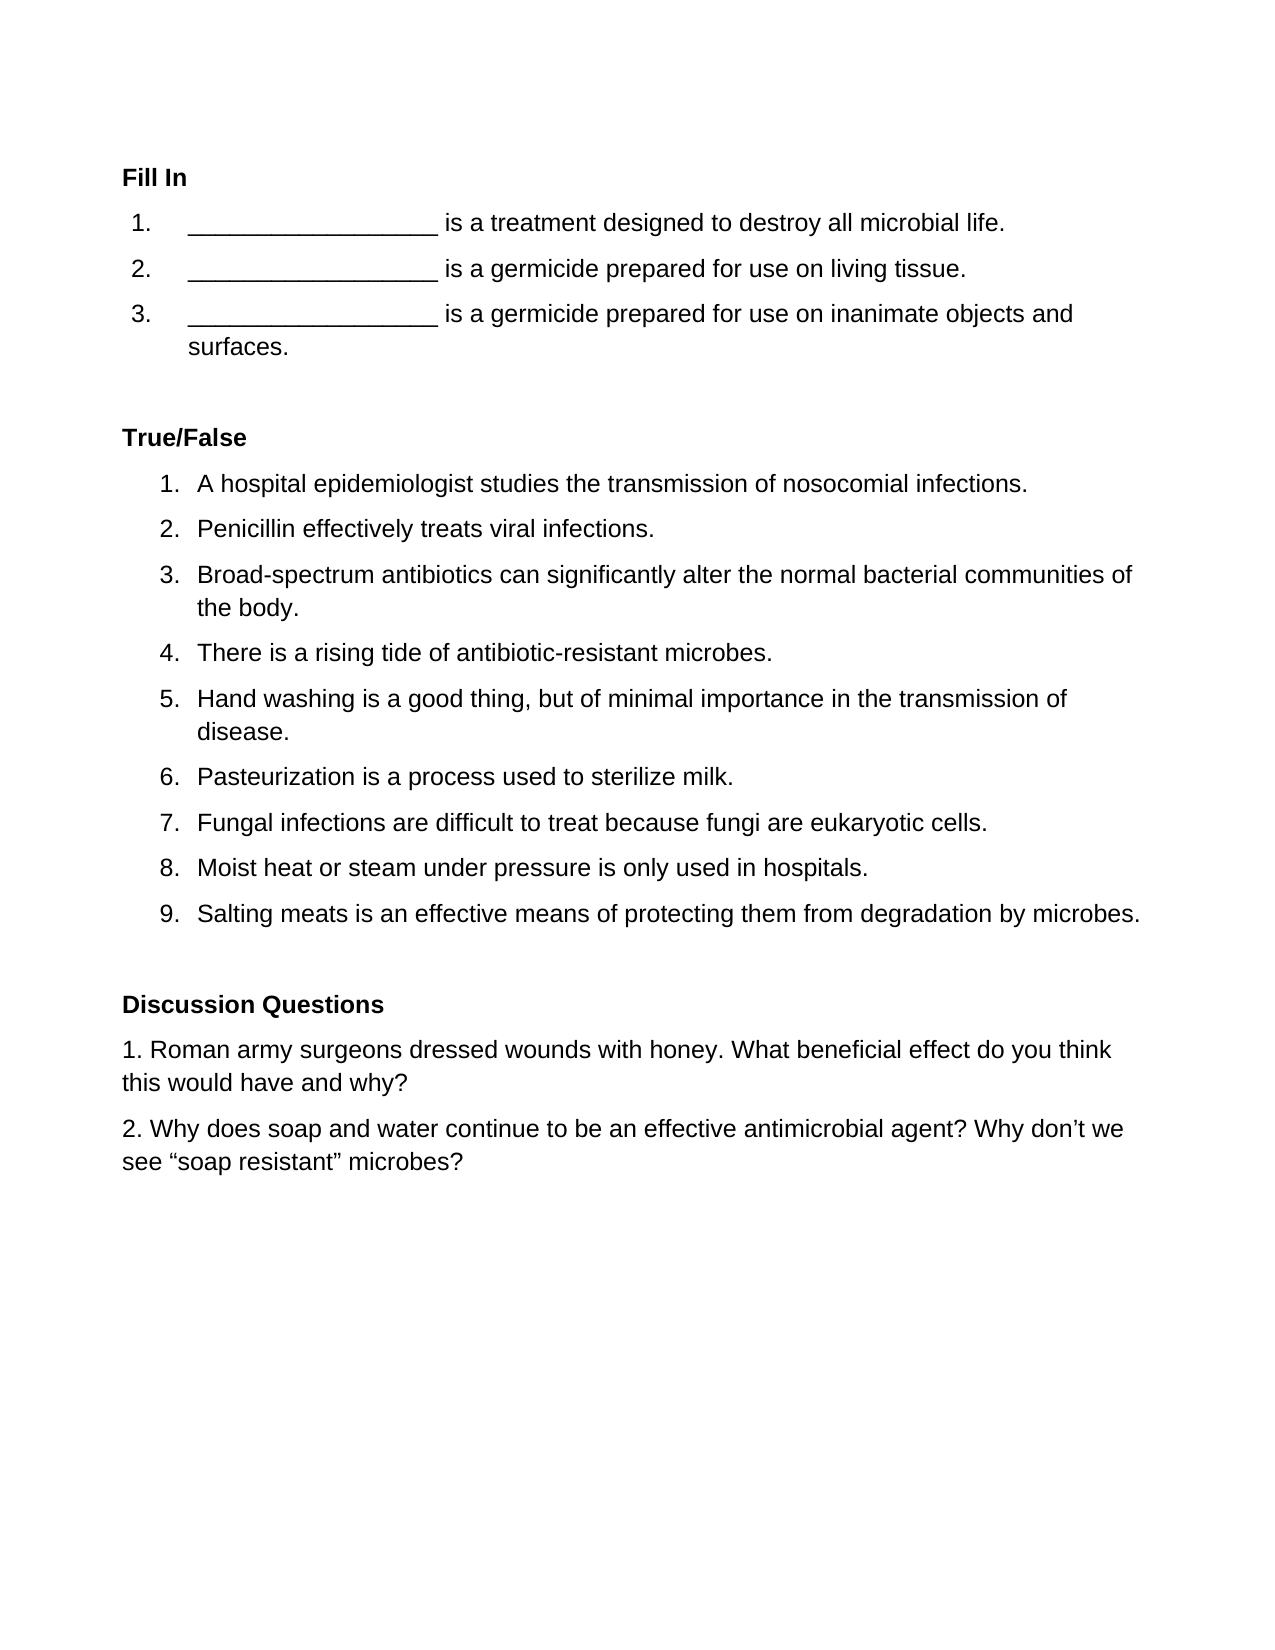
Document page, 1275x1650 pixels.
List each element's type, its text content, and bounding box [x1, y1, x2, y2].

text Discussion Questions [122, 990, 1144, 1019]
list __________________ is a treatment designed to destroy all microbial life. [131, 208, 1144, 237]
list Pasteurization is a process used to sterilize milk. [159, 762, 1144, 791]
text 2. Why does soap and water continue to be an effective antimicrobial agent? Why don’t we see “soap resistant” microbes? [122, 1114, 1144, 1176]
text 1. Roman army surgeons dressed wounds with honey. What beneficial effect do you think this would have and why? [122, 1035, 1144, 1097]
list Fill In [122, 162, 1144, 191]
list Penicillin effectively treats viral infections. [159, 514, 1144, 543]
list There is a rising tide of antibiotic-resistant microbes. [159, 638, 1144, 667]
list Fungal infections are difficult to treat because fungi are eukaryotic cells. [159, 808, 1144, 837]
list Broad-spectrum antibiotics can significantly alter the normal bacterial communities of the body. [159, 560, 1144, 621]
list Salting meats is an effective means of protecting them from degradation by microbes. [159, 899, 1144, 928]
list Moist heat or steam under pressure is only used in hospitals. [159, 853, 1144, 882]
list __________________ is a germicide prepared for use on inanimate objects and surfaces. [131, 299, 1144, 361]
list A hospital epidemiologist studies the transmission of nosocomial infections. [159, 469, 1144, 497]
text True/False [122, 423, 1144, 452]
list __________________ is a germicide prepared for use on living tissue. [131, 253, 1144, 282]
list Hand washing is a good thing, but of minimal importance in the transmission of disease. [159, 684, 1144, 746]
